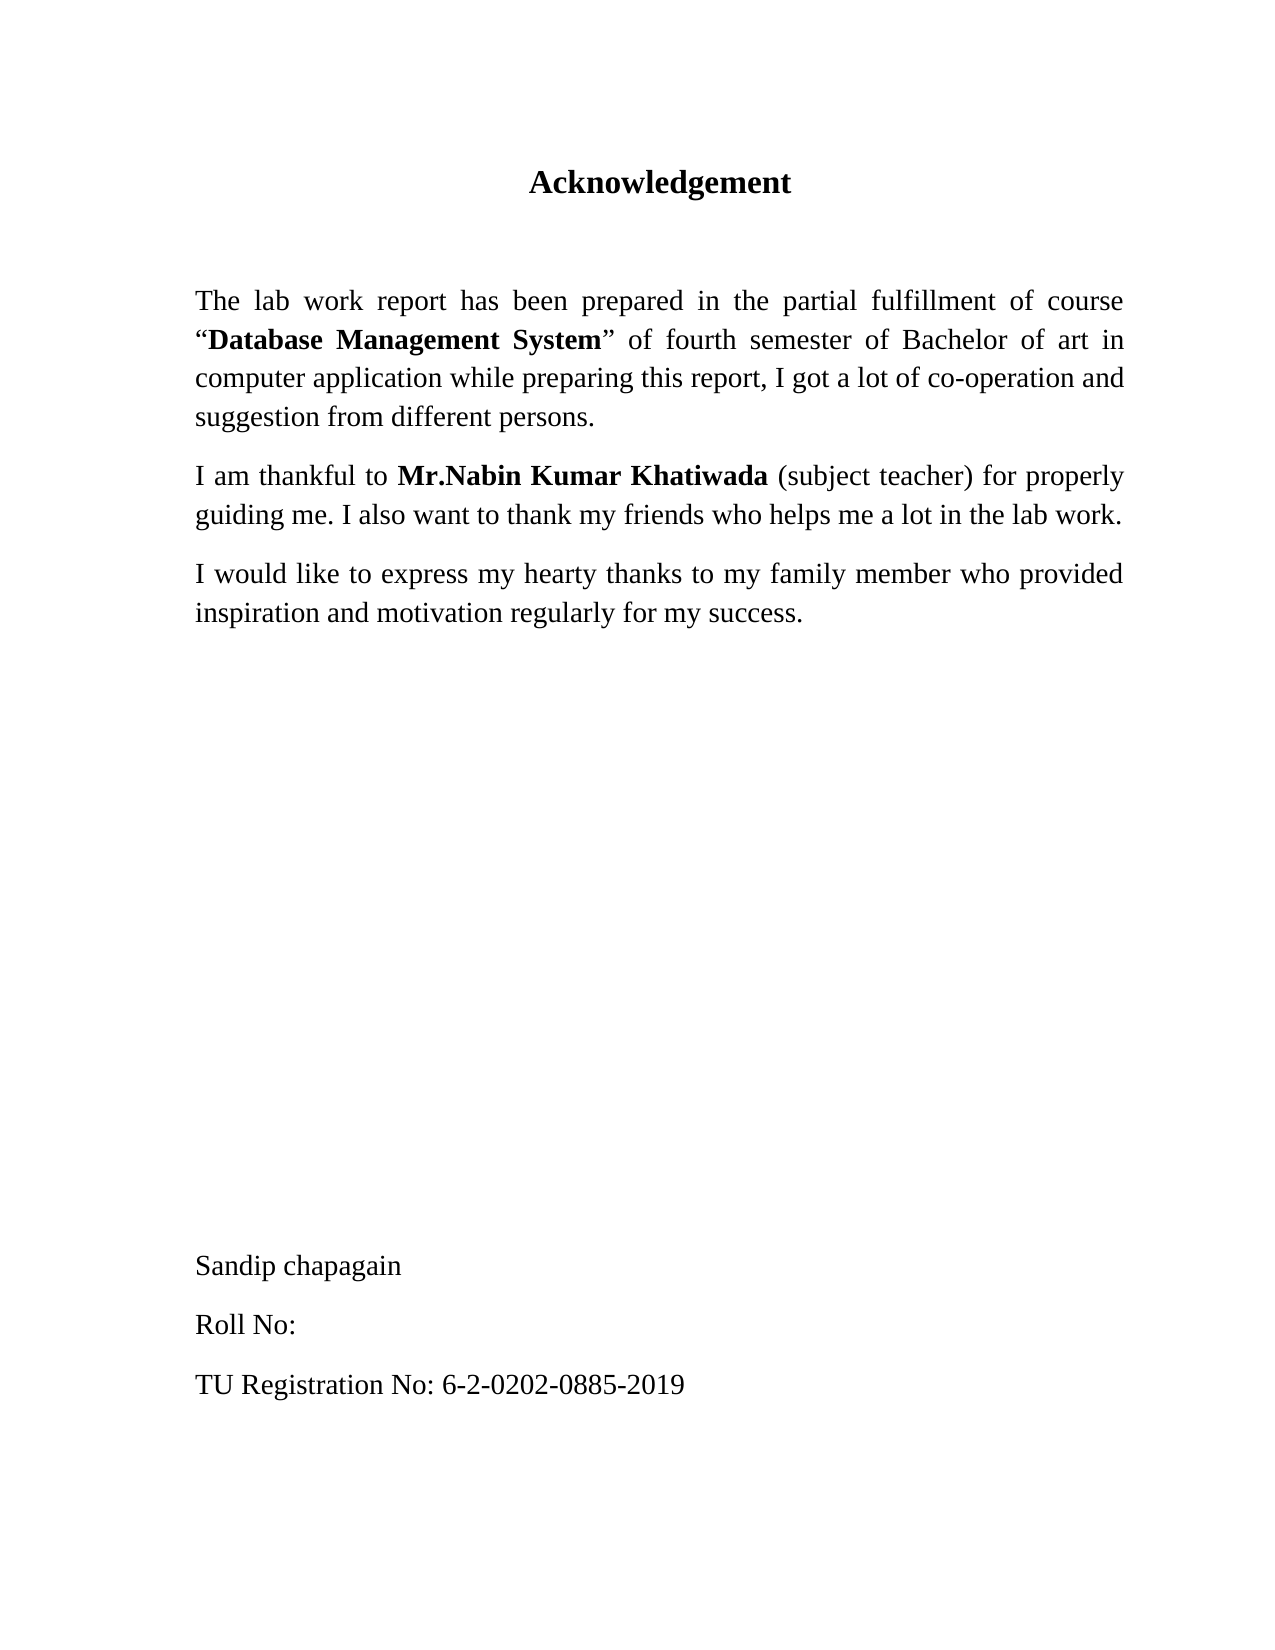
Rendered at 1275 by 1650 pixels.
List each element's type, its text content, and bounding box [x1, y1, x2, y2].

text TU Registration No: 6-2-0202-0885-2019 [195, 1367, 1125, 1400]
text I am thankful to Mr.Nabin Kumar Khatiwada (subject teacher) for properly guiding me. I also want to thank my friends who helps me a lot in the lab work. [195, 458, 1125, 531]
text The lab work report has been prepared in the partial fulfillment of course “Database Management System” of fourth semester of Bachelor of art in computer application while preparing this report, I got a lot of co-operation and suggestion from different persons. [195, 283, 1125, 433]
text Sandip chapagain [195, 1248, 1125, 1282]
text Roll No: [195, 1307, 1125, 1341]
text Acknowledgement [195, 162, 1125, 201]
text I would like to express my hearty thanks to my family member who provided inspiration and motivation regularly for my success. [195, 556, 1125, 628]
